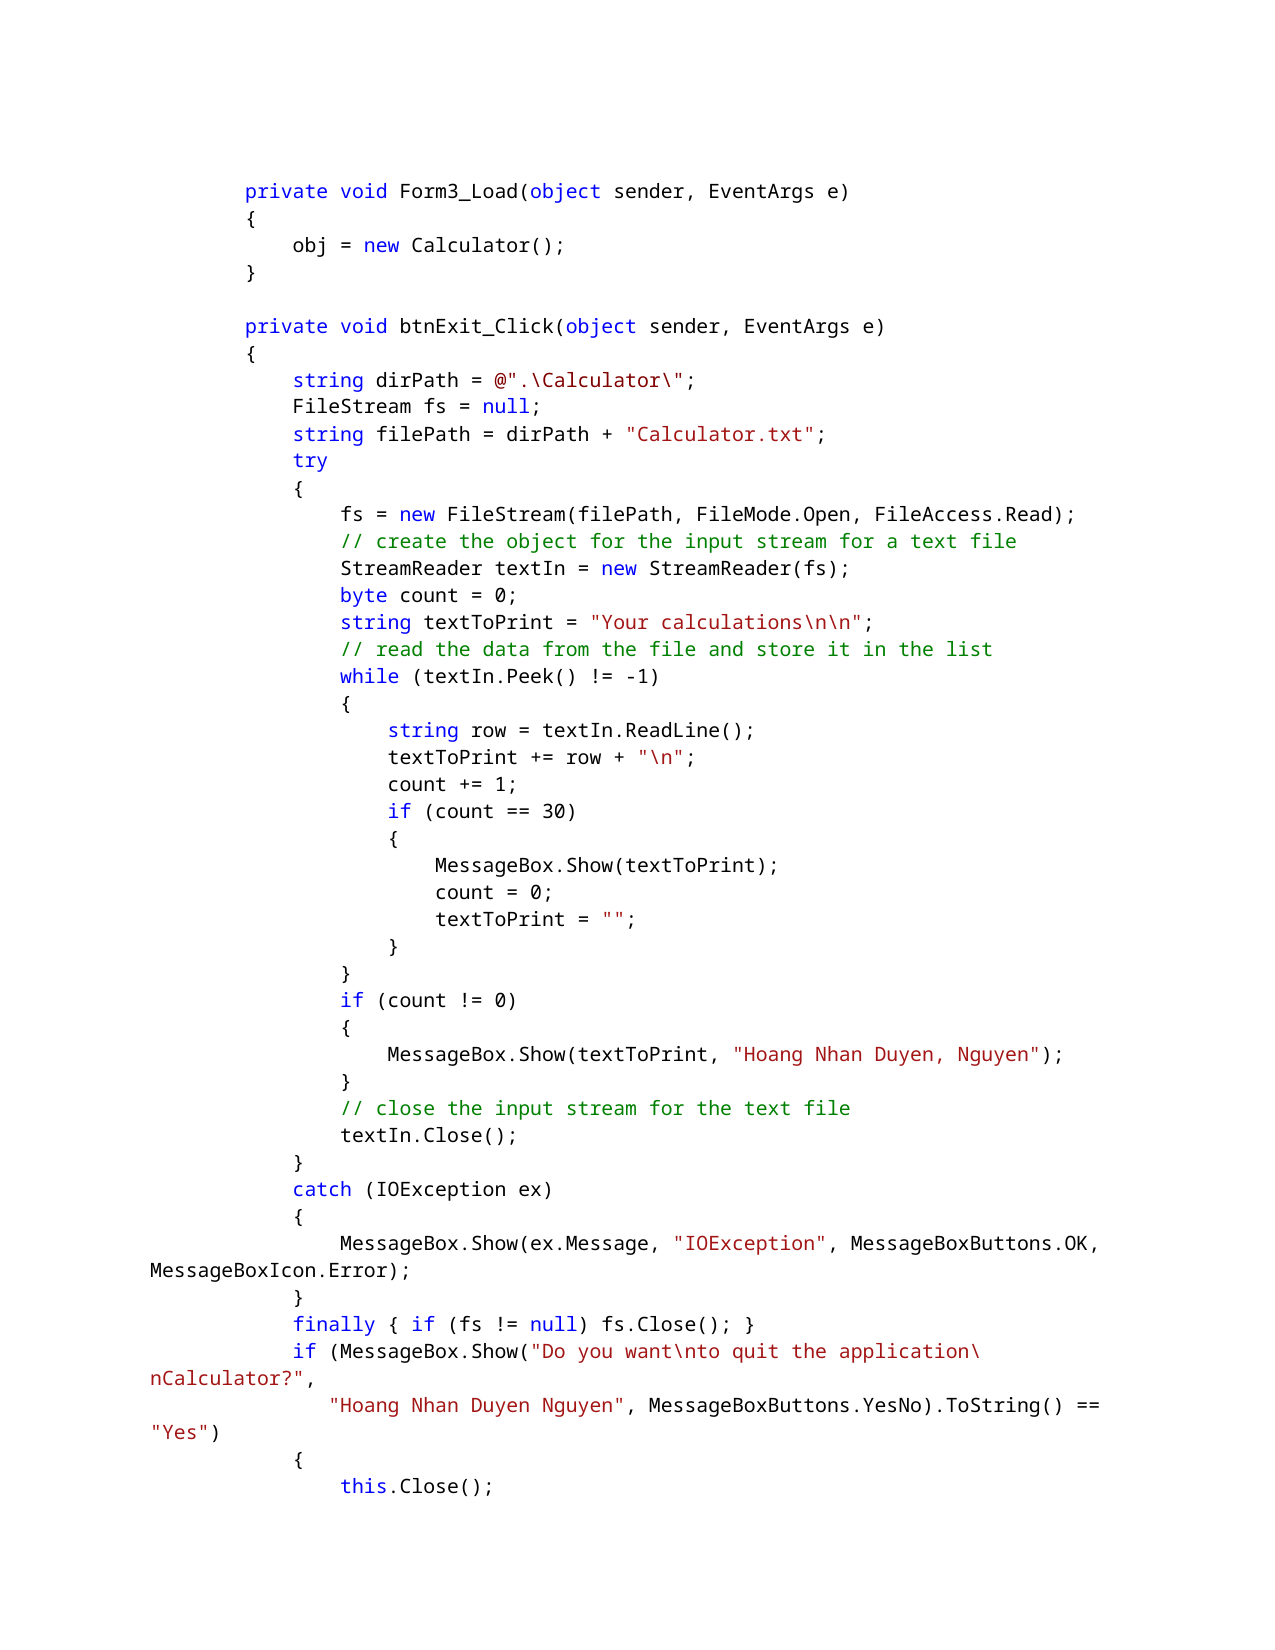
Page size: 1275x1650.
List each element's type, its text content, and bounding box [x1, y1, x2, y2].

text // close the input stream for the text file [150, 1094, 1125, 1121]
text count = 0; [150, 878, 1125, 905]
text { [150, 1013, 1125, 1040]
text "Hoang Nhan Duyen Nguyen", MessageBoxButtons.YesNo).ToString() == "Yes") [150, 1391, 1125, 1445]
text if (count != 0) [150, 986, 1125, 1013]
text count += 1; [150, 771, 1125, 797]
text private void btnExit_Click(object sender, EventArgs e) [150, 312, 1125, 339]
text } [150, 1067, 1125, 1094]
text } [150, 258, 1125, 285]
text // read the data from the file and store it in the list [150, 636, 1125, 663]
text string dirPath = @".\Calculator\"; [150, 366, 1125, 393]
text try [150, 447, 1125, 474]
text { [150, 204, 1125, 231]
text } [150, 1148, 1125, 1175]
text StreamReader textIn = new StreamReader(fs); [150, 555, 1125, 582]
text string textToPrint = "Your calculations\n\n"; [150, 609, 1125, 636]
text if (MessageBox.Show("Do you want\nto quit the application\nCalculator?", [150, 1337, 1125, 1391]
text { [150, 1445, 1125, 1472]
text MessageBox.Show(textToPrint); [150, 851, 1125, 878]
text { [150, 689, 1125, 717]
text byte count = 0; [150, 582, 1125, 609]
text finally { if (fs != null) fs.Close(); } [150, 1310, 1125, 1337]
text FileStream fs = null; [150, 393, 1125, 420]
text this.Close(); [150, 1472, 1125, 1499]
text textToPrint = ""; [150, 905, 1125, 932]
text catch (IOException ex) [150, 1175, 1125, 1202]
text string filePath = dirPath + "Calculator.txt"; [150, 420, 1125, 447]
text while (textIn.Peek() != -1) [150, 663, 1125, 689]
text textIn.Close(); [150, 1121, 1125, 1148]
text fs = new FileStream(filePath, FileMode.Open, FileAccess.Read); [150, 501, 1125, 528]
text MessageBox.Show(textToPrint, "Hoang Nhan Duyen, Nguyen"); [150, 1040, 1125, 1067]
text obj = new Calculator(); [150, 231, 1125, 258]
text { [150, 824, 1125, 851]
text private void Form3_Load(object sender, EventArgs e) [150, 177, 1125, 204]
text } [150, 959, 1125, 986]
text { [150, 474, 1125, 501]
text { [150, 339, 1125, 366]
text MessageBox.Show(ex.Message, "IOException", MessageBoxButtons.OK, MessageBoxIcon.Error); [150, 1229, 1125, 1283]
text } [150, 932, 1125, 959]
text } [150, 1283, 1125, 1310]
text textToPrint += row + "\n"; [150, 743, 1125, 771]
text // create the object for the input stream for a text file [150, 528, 1125, 555]
text { [150, 1202, 1125, 1229]
text if (count == 30) [150, 797, 1125, 824]
text string row = textIn.ReadLine(); [150, 717, 1125, 743]
